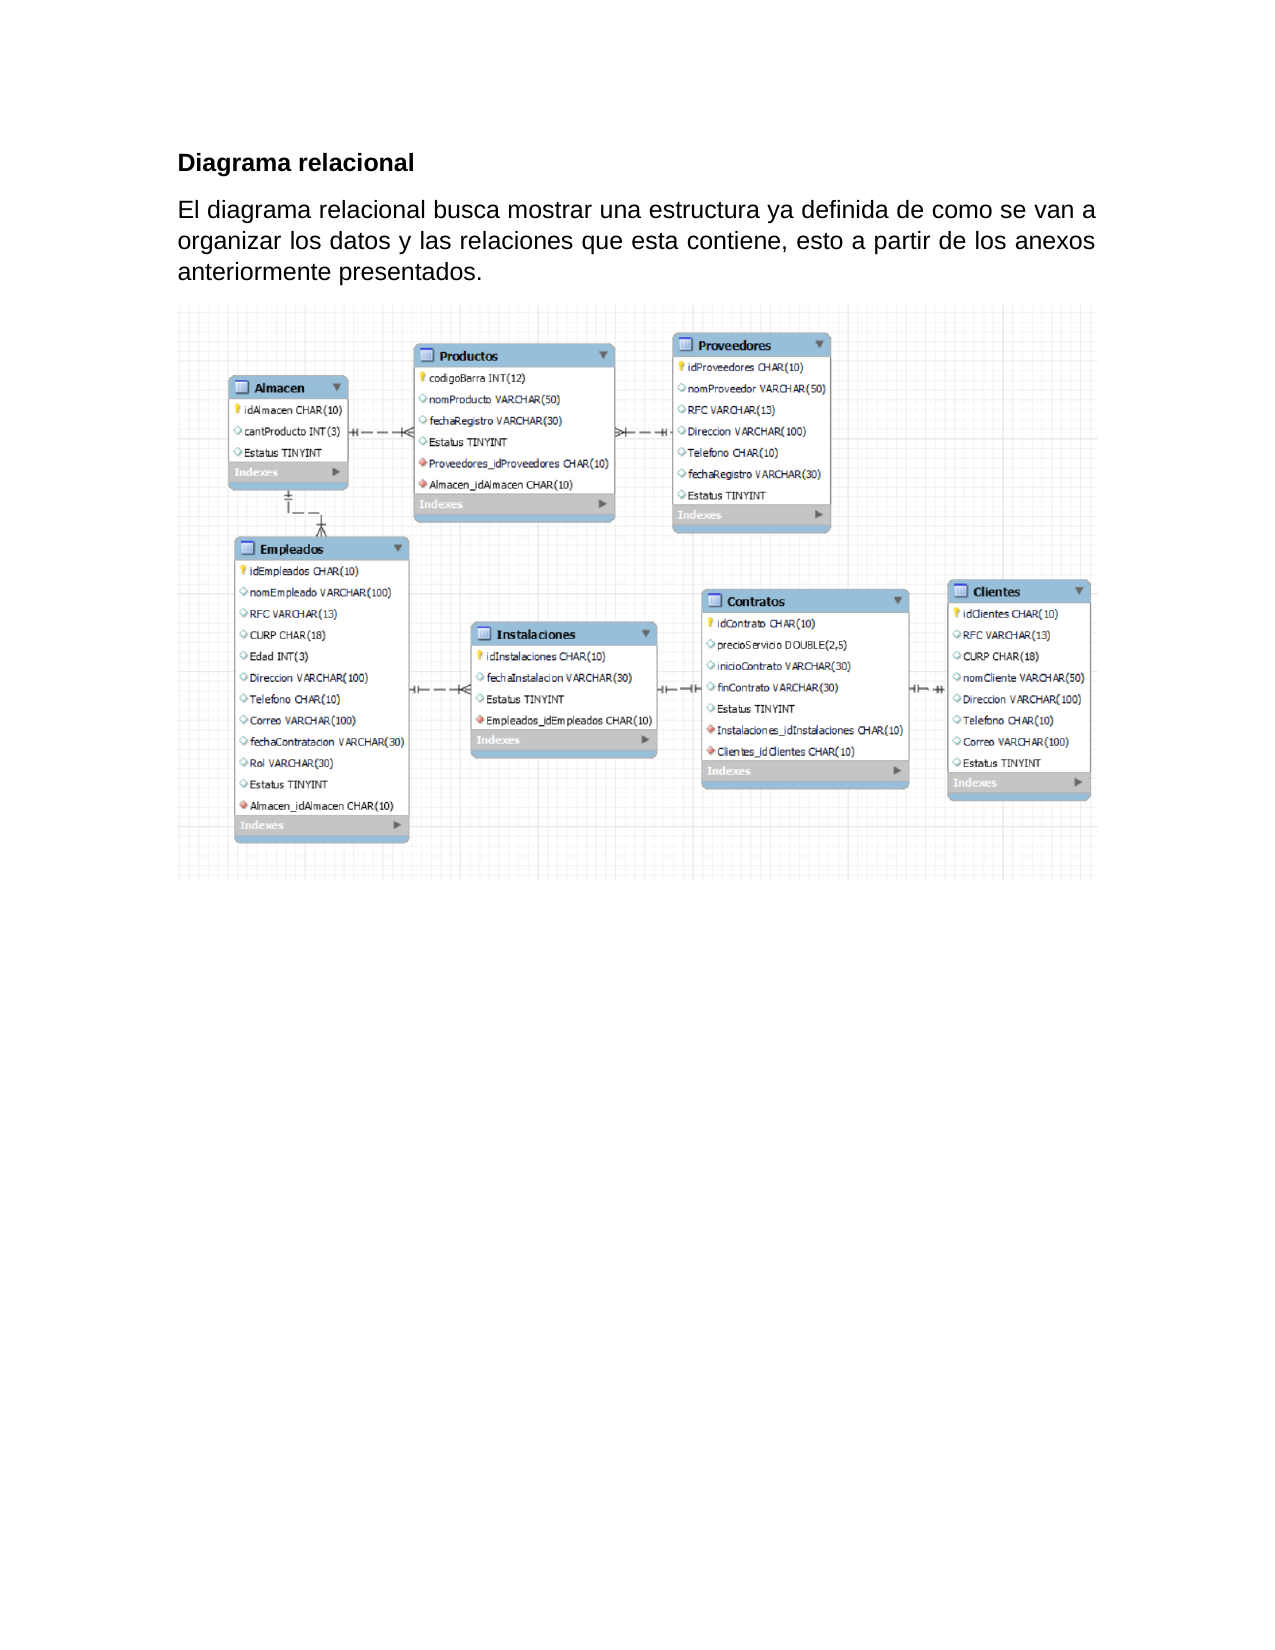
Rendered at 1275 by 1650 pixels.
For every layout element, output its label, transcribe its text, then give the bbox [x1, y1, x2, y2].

text Diagrama relacional [177, 148, 1098, 176]
picture [177, 305, 1098, 881]
text El diagrama relacional busca mostrar una estructura ya definida de como se van a organizar los datos y las relaciones que esta contiene, esto a partir de los anexos anteriormente presentados. [177, 195, 1098, 286]
